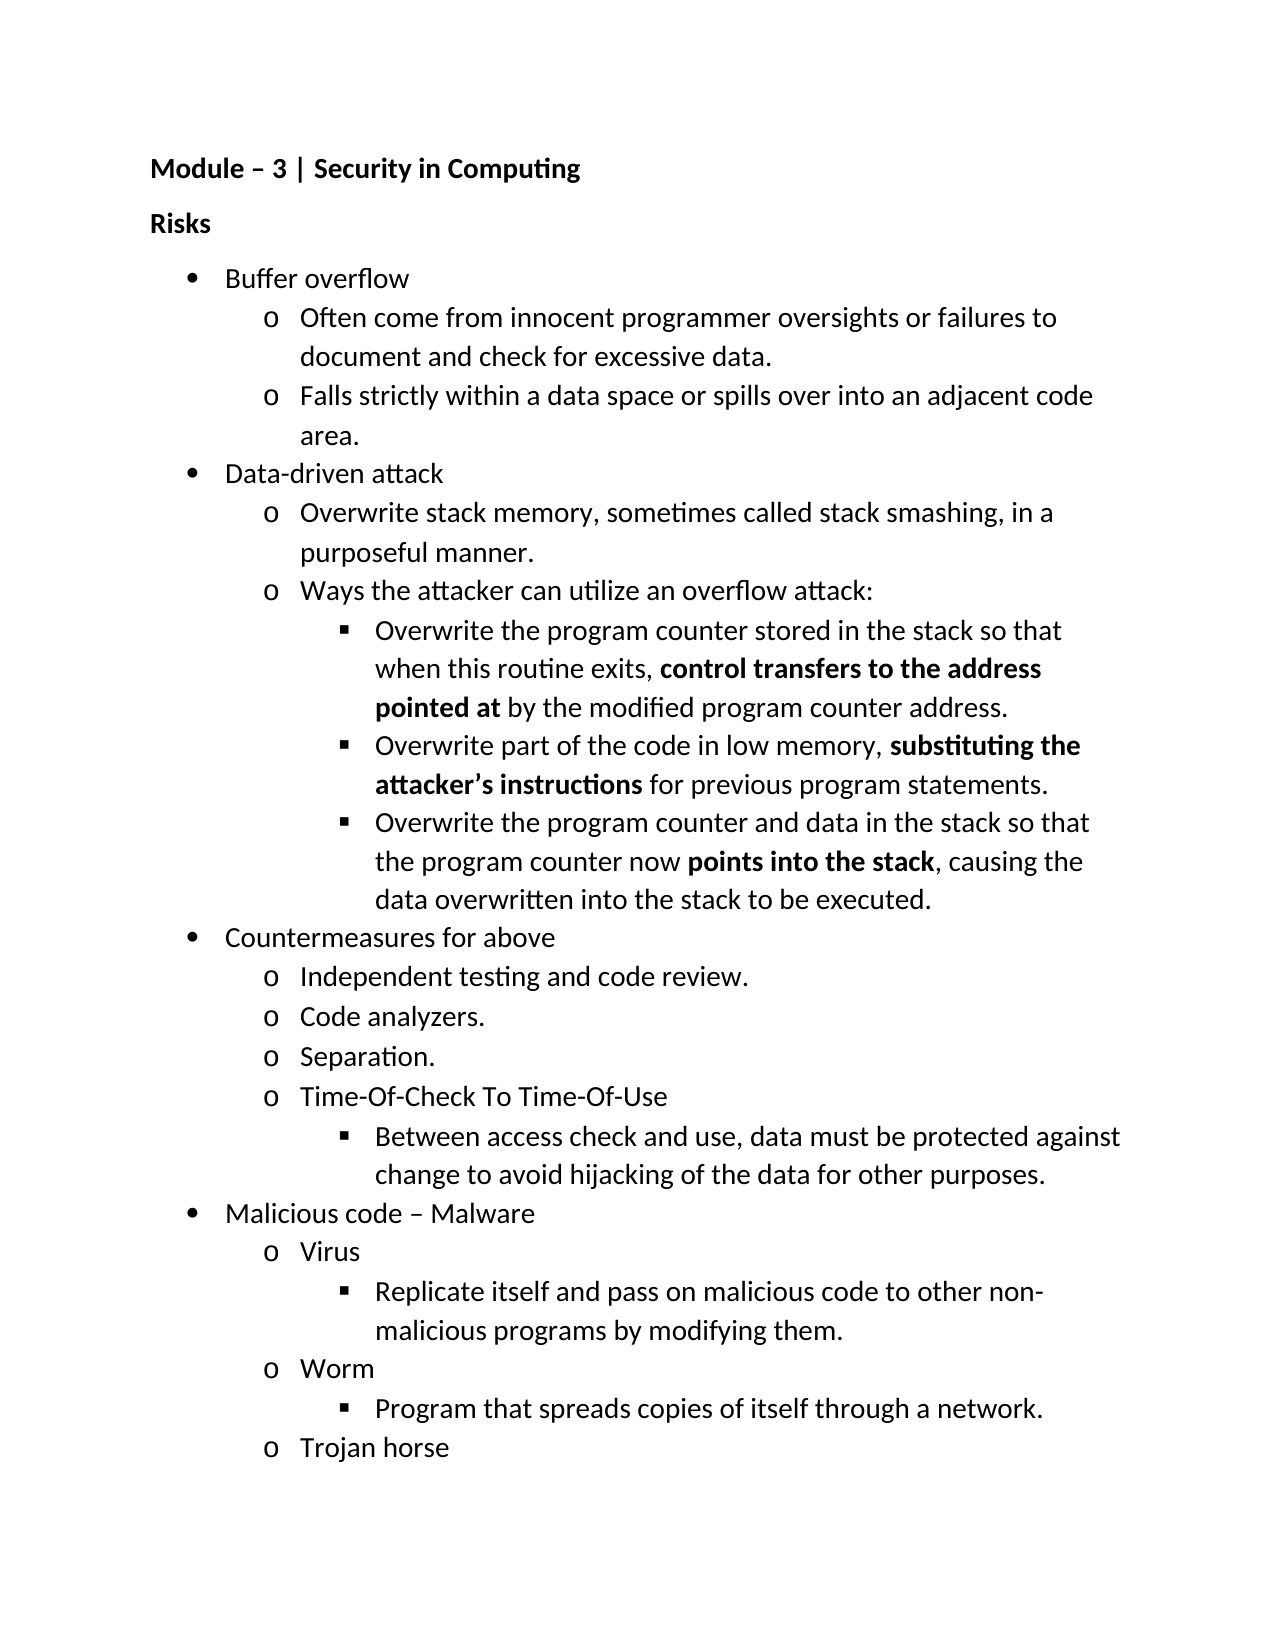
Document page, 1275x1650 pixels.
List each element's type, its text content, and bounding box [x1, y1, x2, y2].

text Module – 3 | Security in Computing [150, 150, 1125, 186]
list Often come from innocent programmer oversights or failures to document and check for excessive data. [262, 299, 1125, 374]
list Separation. [262, 1038, 1125, 1075]
text Risks [150, 205, 1125, 241]
list Virus [262, 1233, 1125, 1270]
list Overwrite part of the code in low memory, substituting the attacker’s instructions for previous program statements. [337, 727, 1125, 801]
list Program that spreads copies of itself through a network. [337, 1390, 1125, 1426]
list Trojan horse [262, 1429, 1125, 1466]
list Replicate itself and pass on malicious code to other non-malicious programs by modifying them. [337, 1273, 1125, 1347]
list Falls strictly within a data space or spills over into an adjacent code area. [262, 377, 1125, 452]
list Ways the attacker can utilize an overflow attack: [262, 572, 1125, 609]
list Time-Of-Check To Time-Of-Use [262, 1078, 1125, 1115]
list Overwrite the program counter and data in the stack so that the program counter now points into the stack, causing the data overwritten into the stack to be executed. [337, 804, 1125, 917]
list Between access check and use, data must be protected against change to avoid hijacking of the data for other purposes. [337, 1118, 1125, 1192]
list Overwrite the program counter stored in the stack so that when this routine exits, control transfers to the address pointed at by the modified program counter address. [337, 612, 1125, 724]
list Independent testing and code review. [262, 958, 1125, 995]
list Code analyzers. [262, 998, 1125, 1035]
list Malicious code – Malware [187, 1195, 1125, 1231]
list Countermeasures for above [187, 919, 1125, 955]
list Data-driven attack [187, 455, 1125, 491]
list Buffer overflow [187, 260, 1125, 296]
list Worm [262, 1350, 1125, 1387]
list Overwrite stack memory, sometimes called stack smashing, in a purposeful manner. [262, 494, 1125, 569]
